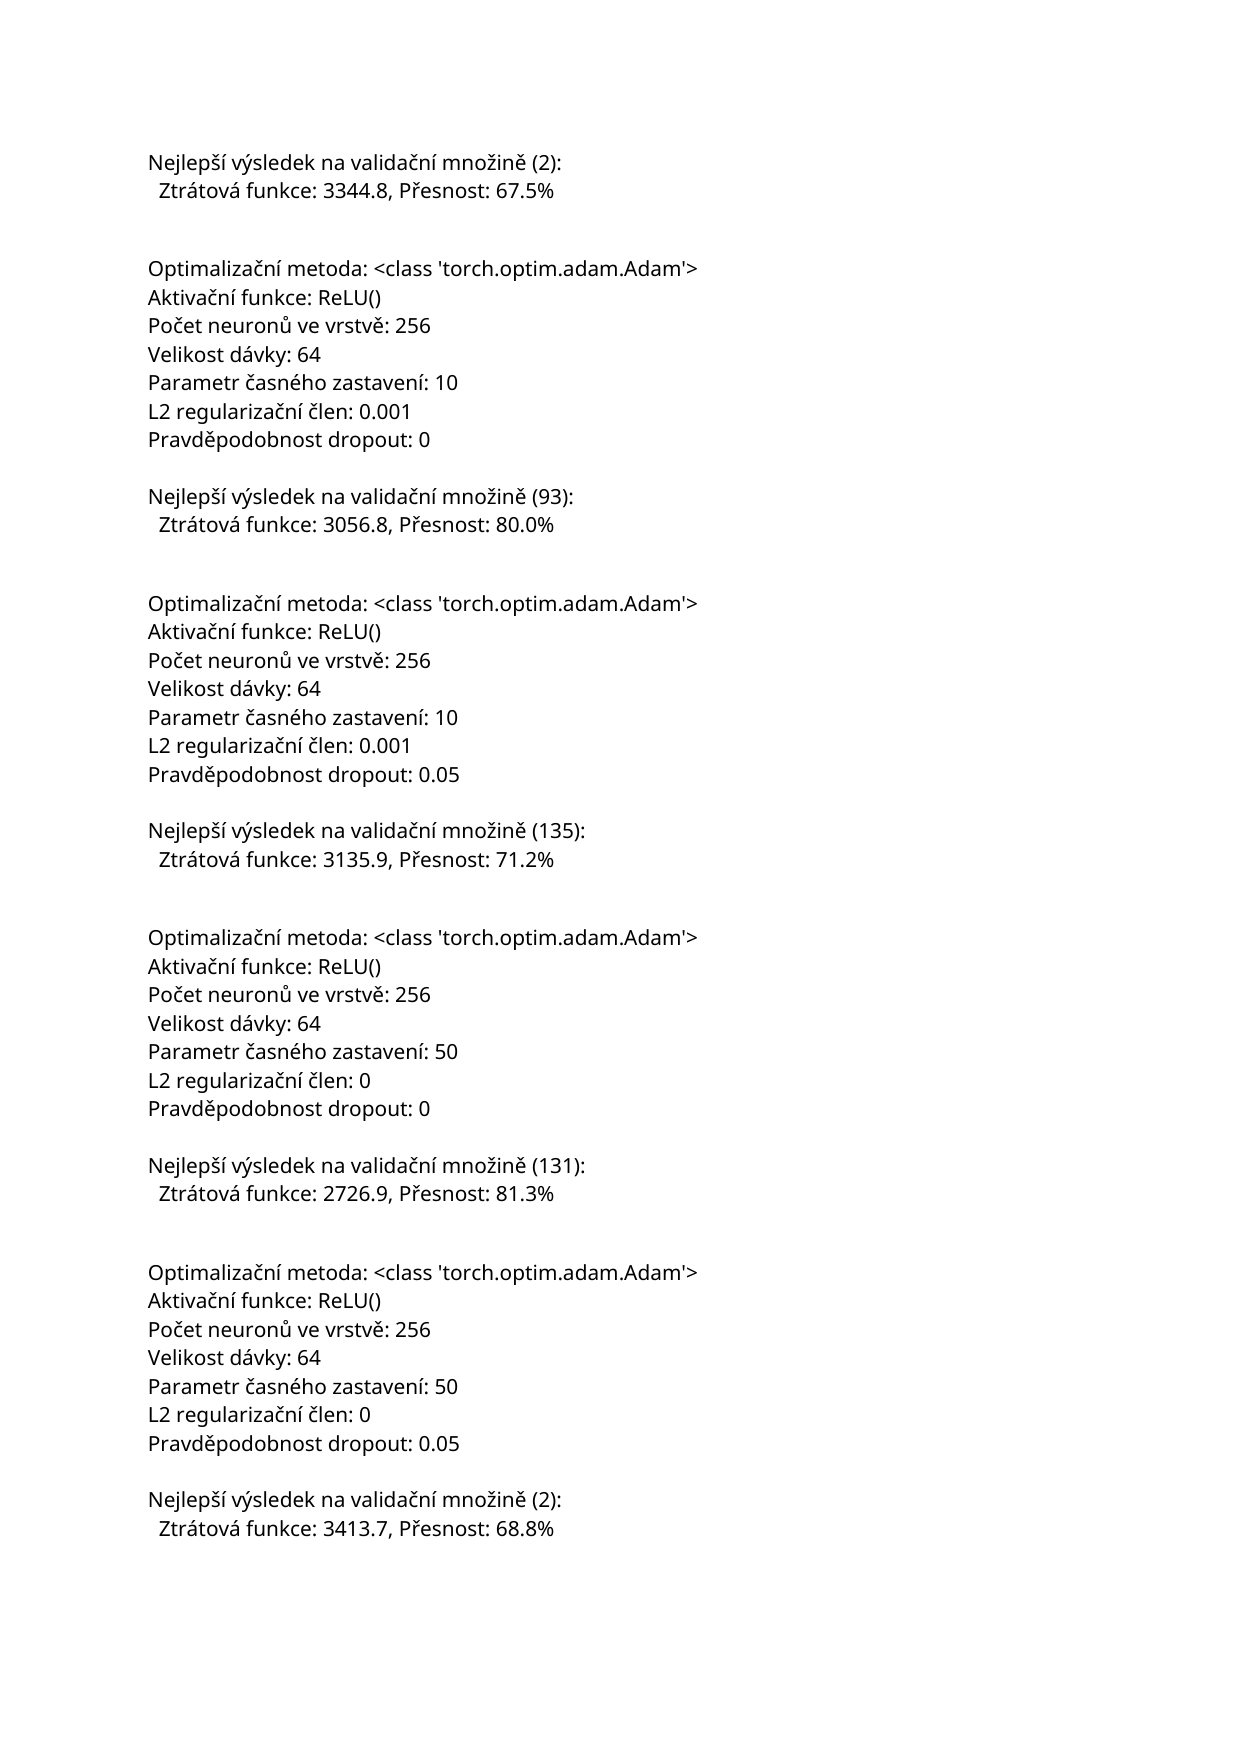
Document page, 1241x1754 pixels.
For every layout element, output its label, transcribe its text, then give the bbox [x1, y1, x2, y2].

text Aktivační funkce: ReLU() [148, 617, 1093, 646]
text Velikost dávky: 64 [148, 1343, 1093, 1372]
text L2 regularizační člen: 0.001 [148, 731, 1093, 760]
text Ztrátová funkce: 3413.7, Přesnost: 68.8% [148, 1514, 1093, 1542]
text Velikost dávky: 64 [148, 1009, 1093, 1037]
text Optimalizační metoda: <class 'torch.optim.adam.Adam'> [148, 1258, 1093, 1286]
text Nejlepší výsledek na validační množině (131): [148, 1151, 1093, 1179]
text Pravděpodobnost dropout: 0.05 [148, 1429, 1093, 1457]
text Nejlepší výsledek na validační množině (2): [148, 1486, 1093, 1514]
text Nejlepší výsledek na validační množině (135): [148, 817, 1093, 845]
text Ztrátová funkce: 3344.8, Přesnost: 67.5% [148, 176, 1093, 204]
text Počet neuronů ve vrstvě: 256 [148, 646, 1093, 674]
text Optimalizační metoda: <class 'torch.optim.adam.Adam'> [148, 254, 1093, 283]
text Velikost dávky: 64 [148, 674, 1093, 703]
text Nejlepší výsledek na validační množině (2): [148, 148, 1093, 176]
text Počet neuronů ve vrstvě: 256 [148, 311, 1093, 340]
text Aktivační funkce: ReLU() [148, 1286, 1093, 1315]
text Aktivační funkce: ReLU() [148, 952, 1093, 980]
text Počet neuronů ve vrstvě: 256 [148, 1315, 1093, 1343]
text Nejlepší výsledek na validační množině (93): [148, 482, 1093, 511]
text Pravděpodobnost dropout: 0 [148, 425, 1093, 454]
text L2 regularizační člen: 0 [148, 1066, 1093, 1094]
text Pravděpodobnost dropout: 0.05 [148, 760, 1093, 788]
text Ztrátová funkce: 2726.9, Přesnost: 81.3% [148, 1179, 1093, 1208]
text Ztrátová funkce: 3056.8, Přesnost: 80.0% [148, 511, 1093, 539]
text Parametr časného zastavení: 50 [148, 1037, 1093, 1066]
text Aktivační funkce: ReLU() [148, 283, 1093, 311]
text Počet neuronů ve vrstvě: 256 [148, 980, 1093, 1009]
text Parametr časného zastavení: 50 [148, 1372, 1093, 1400]
text Parametr časného zastavení: 10 [148, 703, 1093, 731]
text Pravděpodobnost dropout: 0 [148, 1094, 1093, 1123]
text Optimalizační metoda: <class 'torch.optim.adam.Adam'> [148, 923, 1093, 952]
text Velikost dávky: 64 [148, 340, 1093, 368]
text Ztrátová funkce: 3135.9, Přesnost: 71.2% [148, 845, 1093, 873]
text L2 regularizační člen: 0.001 [148, 397, 1093, 425]
text Parametr časného zastavení: 10 [148, 368, 1093, 397]
text Optimalizační metoda: <class 'torch.optim.adam.Adam'> [148, 589, 1093, 617]
text L2 regularizační člen: 0 [148, 1400, 1093, 1429]
